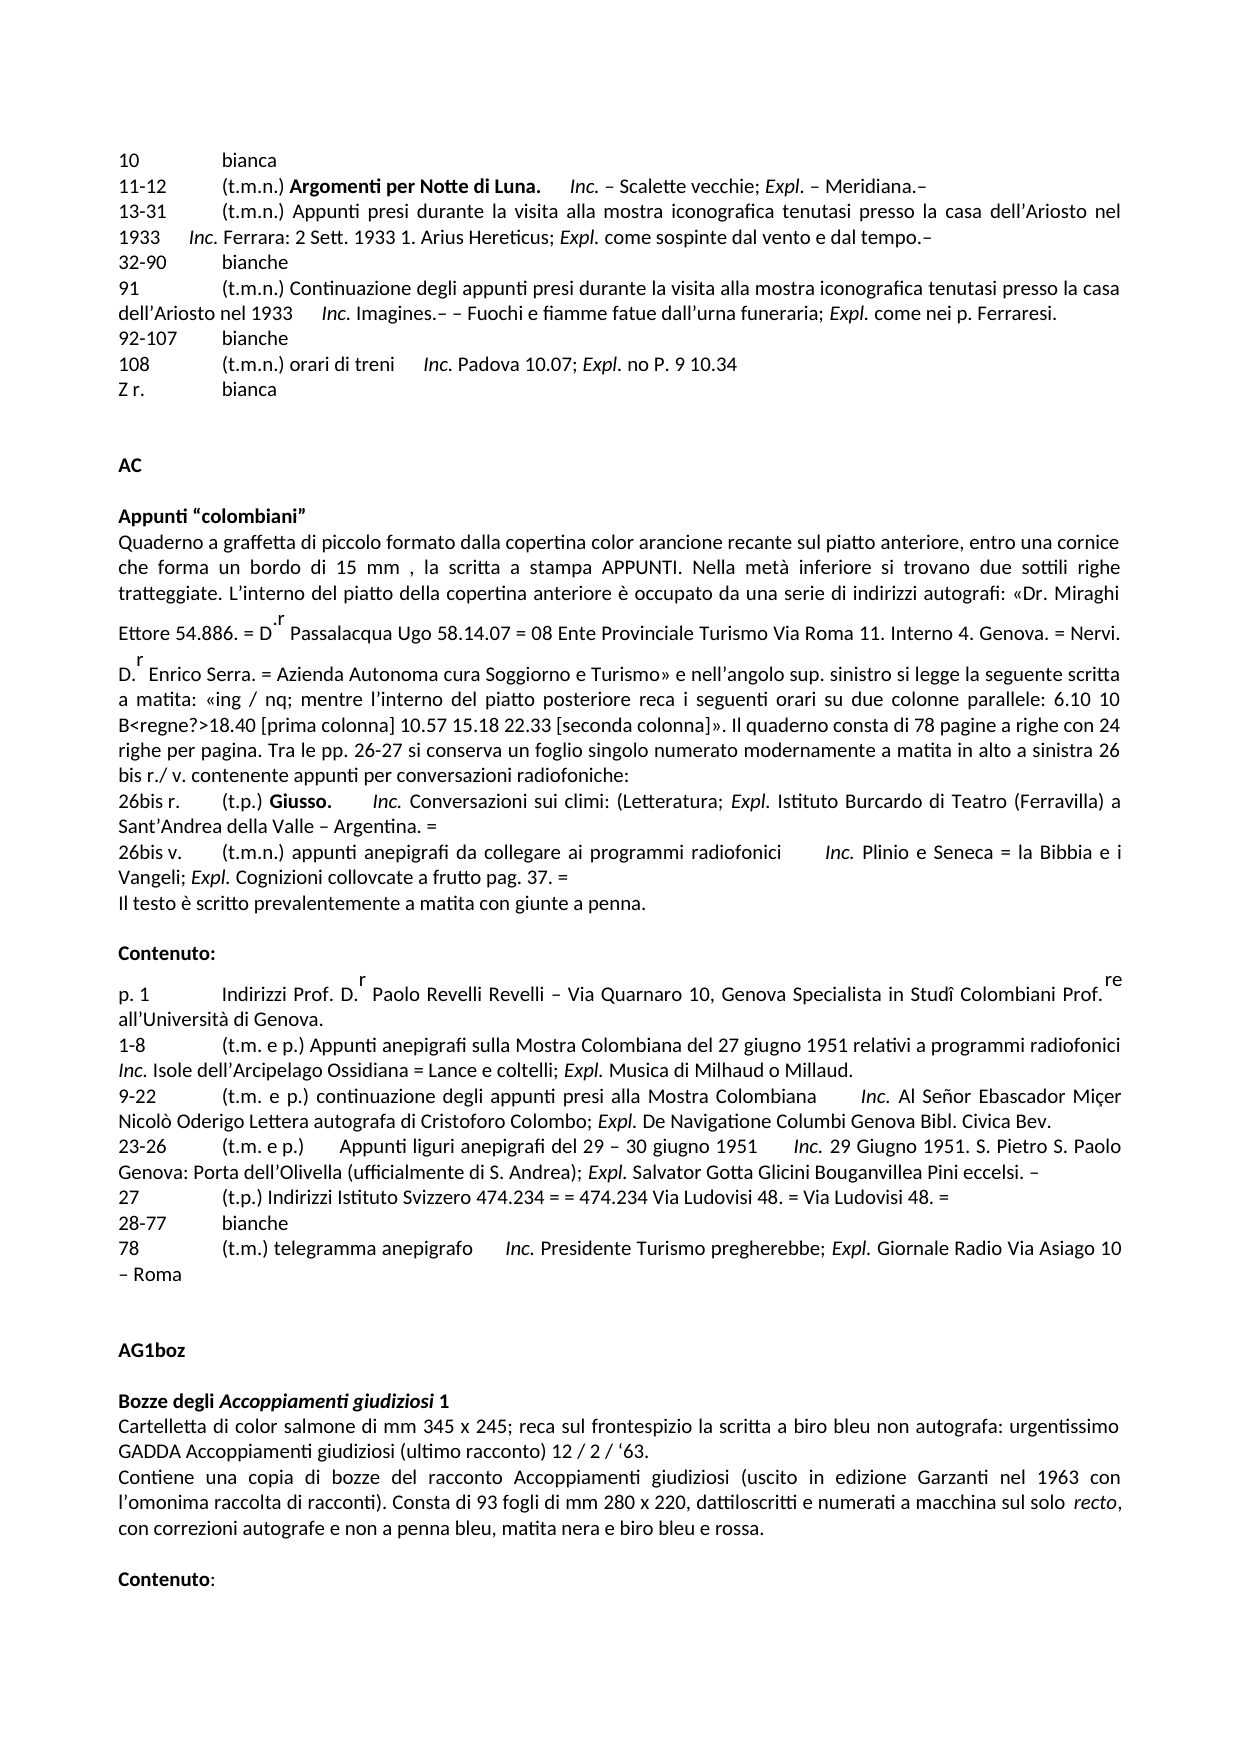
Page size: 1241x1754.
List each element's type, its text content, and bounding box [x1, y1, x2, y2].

text 32-90 bianche [118, 249, 1122, 275]
text Quaderno a graffetta di piccolo formato dalla copertina color arancione recante sul piatto anteriore, entro una cornice che forma un bordo di 15 mm , la scritta a stampa APPUNTI. Nella metà inferiore si trovano due sottili righe tratteggiate. L’interno del piatto della copertina anteriore è occupato da una serie di indirizzi autografi: «Dr. Miraghi Ettore 54.886. = D.r Passalacqua Ugo 58.14.07 = 08 Ente Provinciale Turismo Via Roma 11. Interno 4. Genova. = Nervi. D.r Enrico Serra. = Azienda Autonoma cura Soggiorno e Turismo» e nell’angolo sup. sinistro si legge la seguente scritta a matita: «ing / nq; mentre l’interno del piatto posteriore reca i seguenti orari su due colonne parallele: 6.10 10 B<regne?>18.40 [prima colonna] 10.57 15.18 22.33 [seconda colonna]». Il quaderno consta di 78 pagine a righe con 24 righe per pagina. Tra le pp. 26-27 si conserva un foglio singolo numerato modernamente a matita in alto a sinistra 26 bis r./ v. contenente appunti per conversazioni radiofoniche: [118, 529, 1122, 788]
text Appunti “colombiani” [118, 503, 1122, 529]
text 108 (t.m.n.) orari di treni Inc. Padova 10.07; Expl. no P. 9 10.34 [118, 351, 1122, 376]
text 28-77 bianche [118, 1210, 1122, 1235]
text p. 1 Indirizzi Prof. D.r Paolo Revelli Revelli – Via Quarnaro 10, Genova Specialista in Studî Colombiani Prof.re all’Università di Genova. [118, 966, 1122, 1032]
text 13-31 (t.m.n.) Appunti presi durante la visita alla mostra iconografica tenutasi presso la casa dell’Ariosto nel 1933 Inc. Ferrara: 2 Sett. 1933 1. Arius Hereticus; Expl. come sospinte dal vento e dal tempo.– [118, 198, 1122, 249]
text 9-22 (t.m. e p.) continuazione degli appunti presi alla Mostra Colombiana Inc. Al Señor Ebascador Miçer Nicolò Oderigo Lettera autografa di Cristoforo Colombo; Expl. De Navigatione Columbi Genova Bibl. Civica Bev. [118, 1083, 1122, 1134]
text 92-107 bianche [118, 326, 1122, 351]
text Contenuto: [118, 1566, 1122, 1591]
text Cartelletta di color salmone di mm 345 x 245; reca sul frontespizio la scritta a biro bleu non autografa: urgentissimo GADDA Accoppiamenti giudiziosi (ultimo racconto) 12 / 2 / ‘63. [118, 1413, 1122, 1464]
text 91 (t.m.n.) Continuazione degli appunti presi durante la visita alla mostra iconografica tenutasi presso la casa dell’Ariosto nel 1933 Inc. Imagines.– – Fuochi e fiamme fatue dall’urna funeraria; Expl. come nei p. Ferraresi. [118, 275, 1122, 326]
text 10 bianca [118, 148, 1122, 173]
text 27 (t.p.) Indirizzi Istituto Svizzero 474.234 = = 474.234 Via Ludovisi 48. = Via Ludovisi 48. = [118, 1184, 1122, 1210]
text 26bis r. (t.p.) Giusso. Inc. Conversazioni sui climi: (Letteratura; Expl. Istituto Burcardo di Teatro (Ferravilla) a Sant’Andrea della Valle – Argentina. = [118, 788, 1122, 839]
text Il testo è scritto prevalentemente a matita con giunte a penna. [118, 890, 1122, 915]
text AC [118, 453, 1122, 478]
text 23-26 (t.m. e p.) Appunti liguri anepigrafi del 29 – 30 giugno 1951 Inc. 29 Giugno 1951. S. Pietro S. Paolo Genova: Porta dell’Olivella (ufficialmente di S. Andrea); Expl. Salvator Gotta Glicini Bouganvillea Pini eccelsi. – [118, 1134, 1122, 1184]
text Contenuto: [118, 941, 1122, 966]
text 26bis v. (t.m.n.) appunti anepigrafi da collegare ai programmi radiofonici Inc. Plinio e Seneca = la Bibbia e i Vangeli; Expl. Cognizioni collovcate a frutto pag. 37. = [118, 839, 1122, 890]
text Contiene una copia di bozze del racconto Accoppiamenti giudiziosi (uscito in edizione Garzanti nel 1963 con l’omonima raccolta di racconti). Consta di 93 fogli di mm 280 x 220, dattiloscritti e numerati a macchina sul solo recto, con correzioni autografe e non a penna bleu, matita nera e biro bleu e rossa. [118, 1464, 1122, 1540]
text 78 (t.m.) telegramma anepigrafo Inc. Presidente Turismo pregherebbe; Expl. Giornale Radio Via Asiago 10 – Roma [118, 1235, 1122, 1286]
text Bozze degli Accoppiamenti giudiziosi 1 [118, 1388, 1122, 1413]
text 11-12 (t.m.n.) Argomenti per Notte di Luna. Inc. – Scalette vecchie; Expl. – Meridiana.– [118, 173, 1122, 198]
text 1-8 (t.m. e p.) Appunti anepigrafi sulla Mostra Colombiana del 27 giugno 1951 relativi a programmi radiofonici Inc. Isole dell’Arcipelago Ossidiana = Lance e coltelli; Expl. Musica di Milhaud o Millaud. [118, 1032, 1122, 1083]
text Z r. bianca [118, 376, 1122, 402]
text AG1boz [118, 1337, 1122, 1362]
